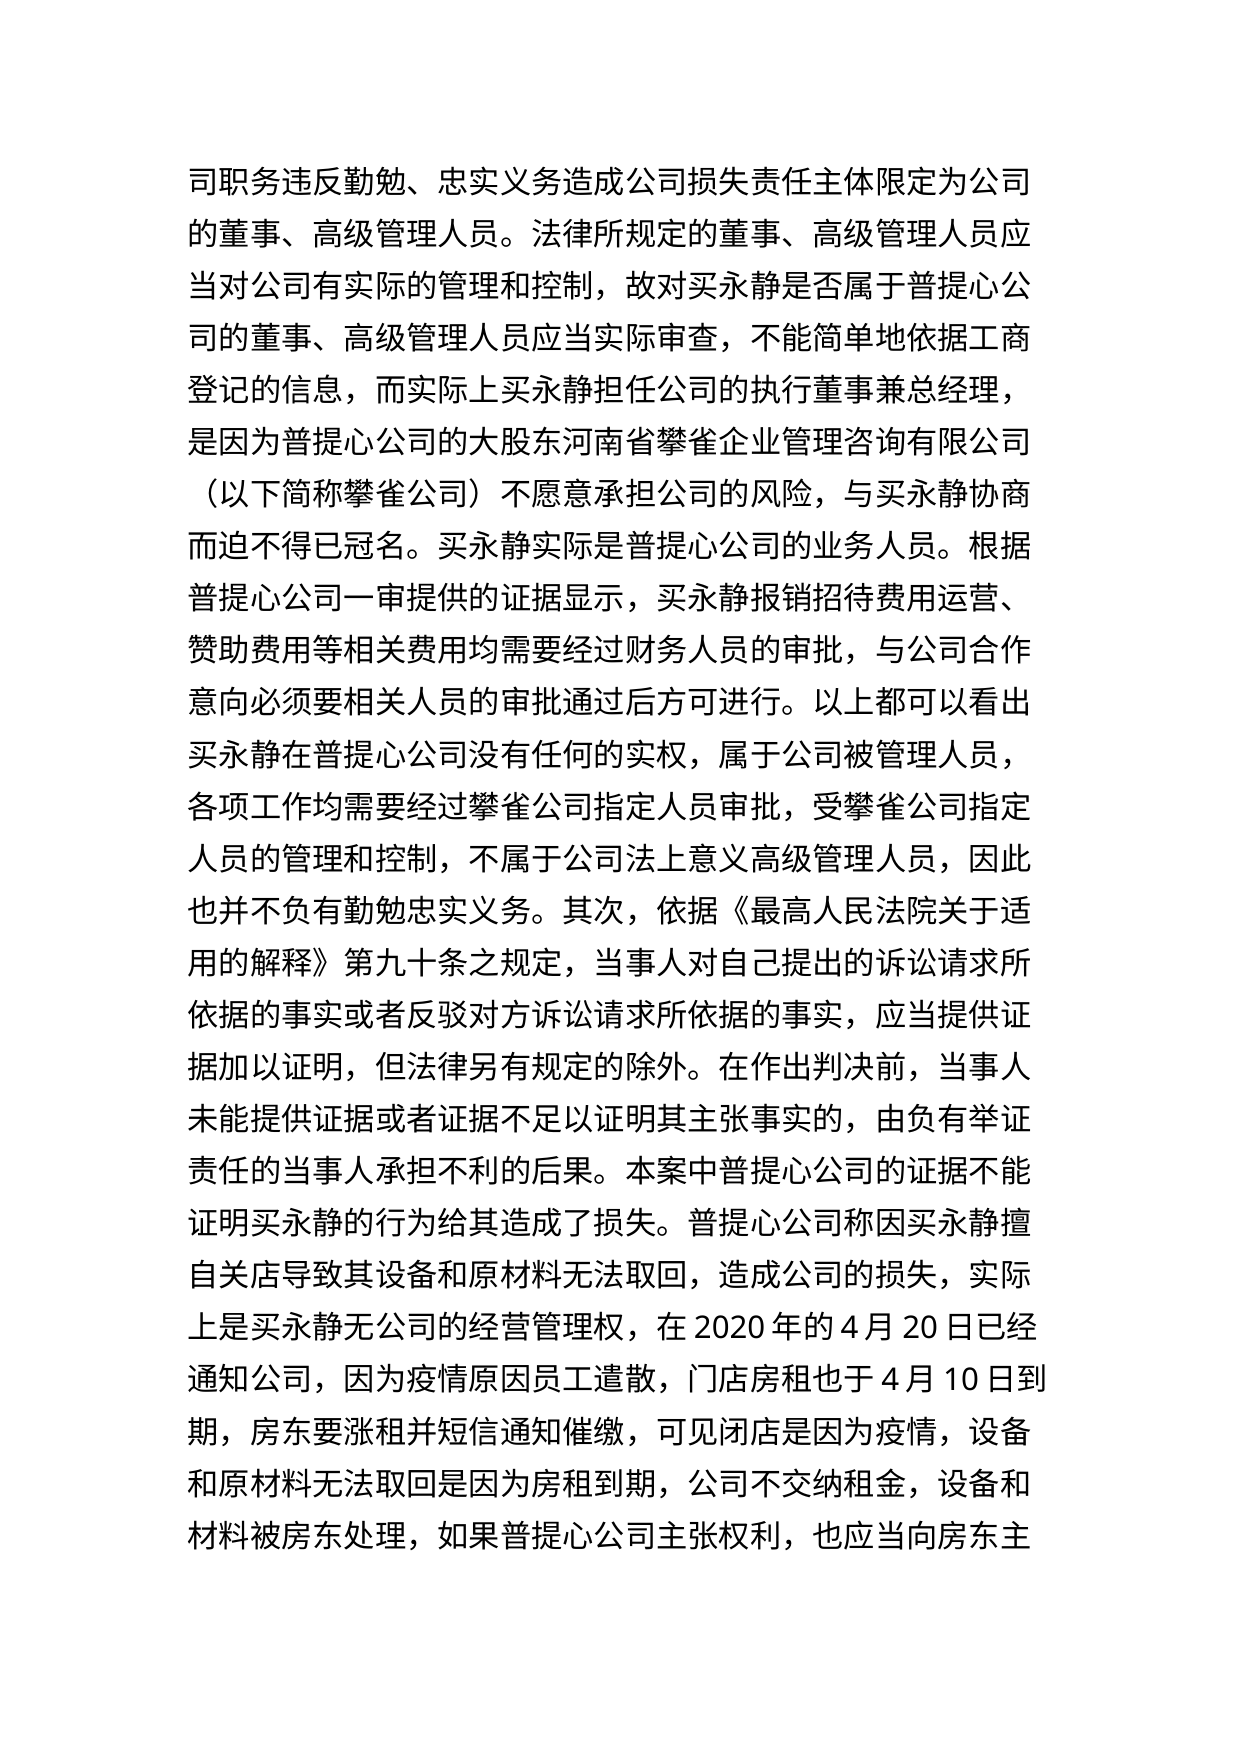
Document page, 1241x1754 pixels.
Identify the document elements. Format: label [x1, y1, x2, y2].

text [187, 150, 1053, 1556]
